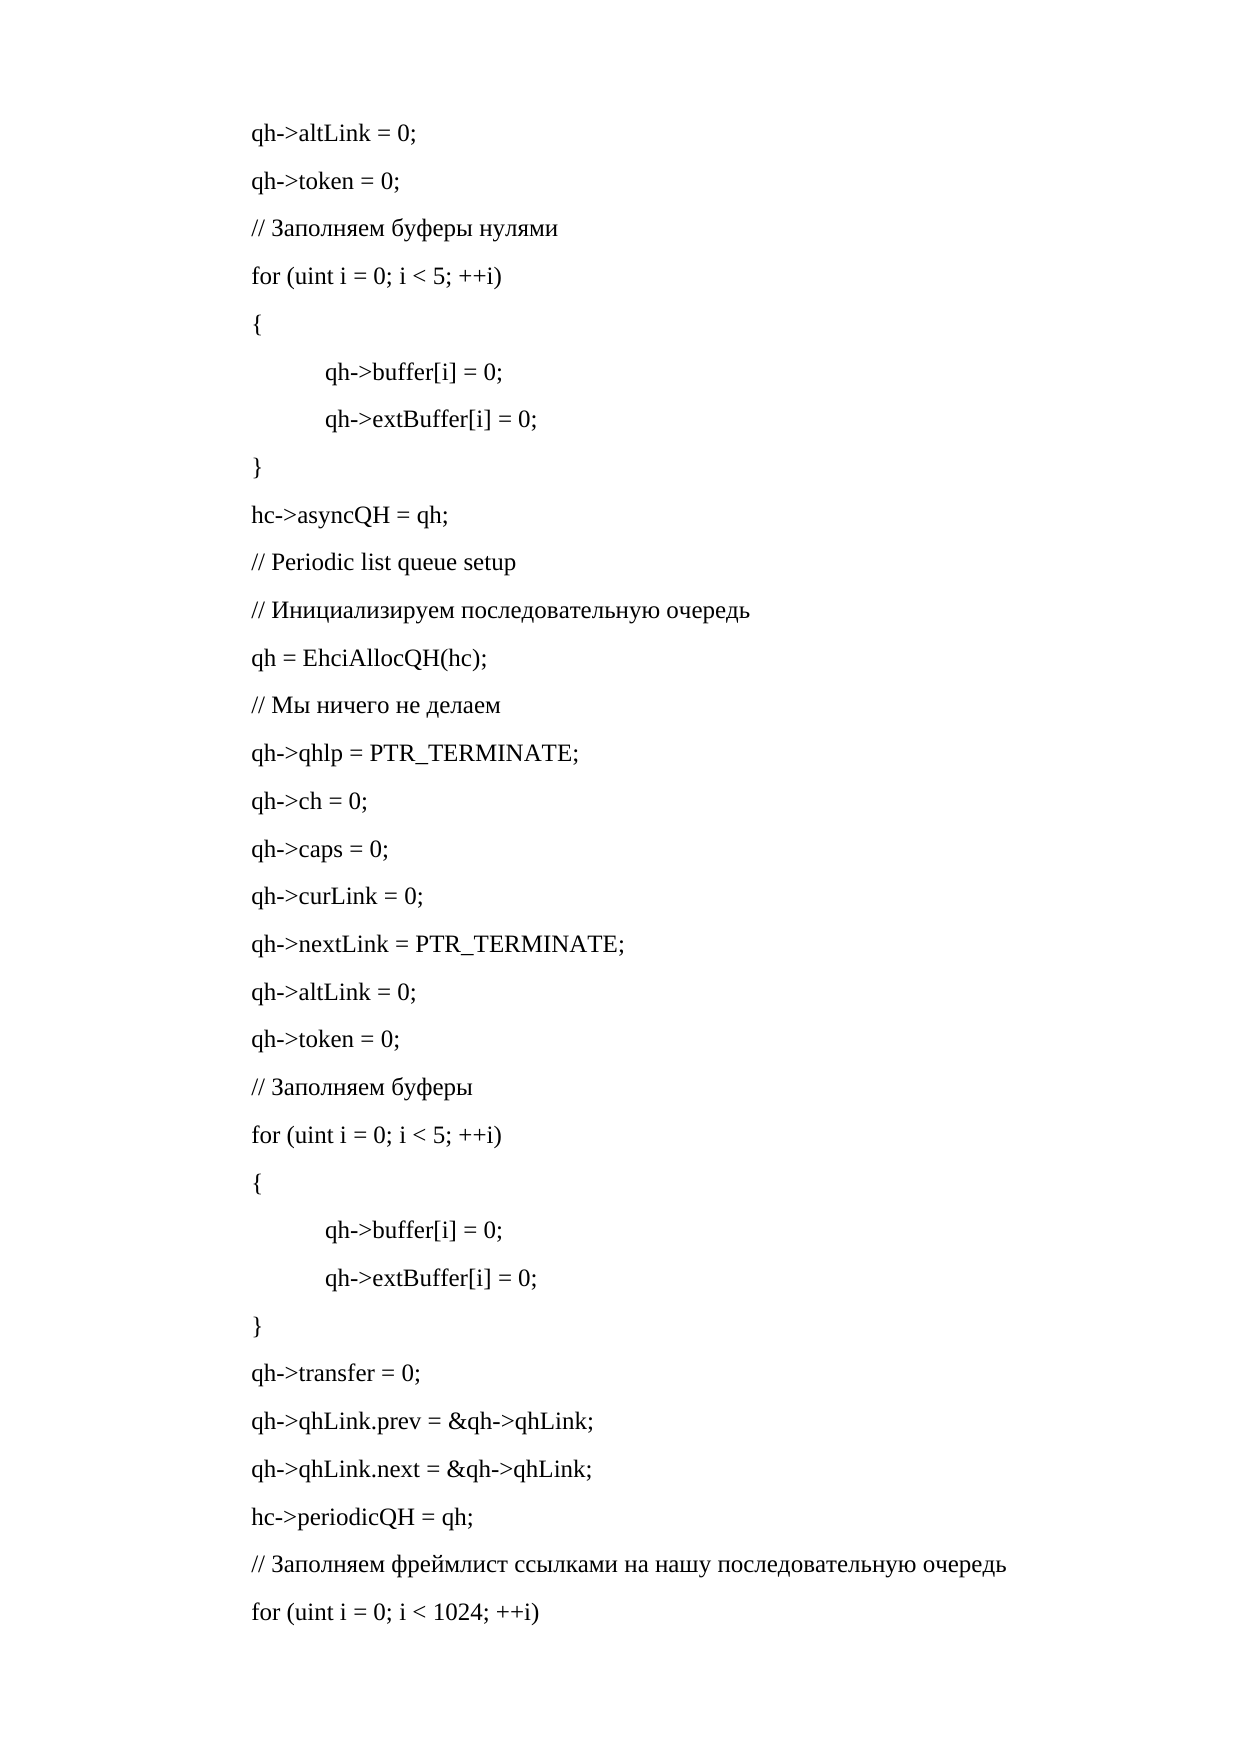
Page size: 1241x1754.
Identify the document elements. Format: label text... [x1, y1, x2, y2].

text for (uint i = 0; i < 1024; ++i) [177, 1597, 1152, 1626]
text qh->extBuffer[i] = 0; [177, 1263, 1152, 1292]
text // Заполняем фреймлист ссылками на нашу последовательную очередь [177, 1549, 1152, 1578]
text // Заполняем буферы нулями [177, 213, 1152, 242]
text qh->qhLink.prev = &qh->qhLink; [177, 1406, 1152, 1435]
text qh->buffer[i] = 0; [177, 357, 1152, 385]
text qh->buffer[i] = 0; [177, 1215, 1152, 1244]
text qh->transfer = 0; [177, 1358, 1152, 1387]
text { [177, 309, 1152, 338]
text } [177, 452, 1152, 481]
text // Инициализируем последовательную очередь [177, 595, 1152, 624]
text qh->altLink = 0; [177, 977, 1152, 1006]
text hc->asyncQH = qh; [177, 500, 1152, 528]
text for (uint i = 0; i < 5; ++i) [177, 1120, 1152, 1149]
text qh->ch = 0; [177, 786, 1152, 815]
text } [177, 1311, 1152, 1339]
text for (uint i = 0; i < 5; ++i) [177, 261, 1152, 290]
text qh->curLink = 0; [177, 881, 1152, 910]
text qh->qhlp = PTR_TERMINATE; [177, 738, 1152, 767]
text qh = EhciAllocQH(hc); [177, 643, 1152, 672]
text qh->nextLink = PTR_TERMINATE; [177, 929, 1152, 958]
text qh->token = 0; [177, 1024, 1152, 1053]
text hc->periodicQH = qh; [177, 1502, 1152, 1530]
text // Заполняем буферы [177, 1072, 1152, 1101]
text // Мы ничего не делаем [177, 691, 1152, 719]
text qh->caps = 0; [177, 834, 1152, 862]
text qh->token = 0; [177, 166, 1152, 194]
text { [177, 1168, 1152, 1196]
text qh->qhLink.next = &qh->qhLink; [177, 1454, 1152, 1483]
text qh->extBuffer[i] = 0; [177, 404, 1152, 433]
text // Periodic list queue setup [177, 547, 1152, 576]
text qh->altLink = 0; [177, 118, 1152, 147]
